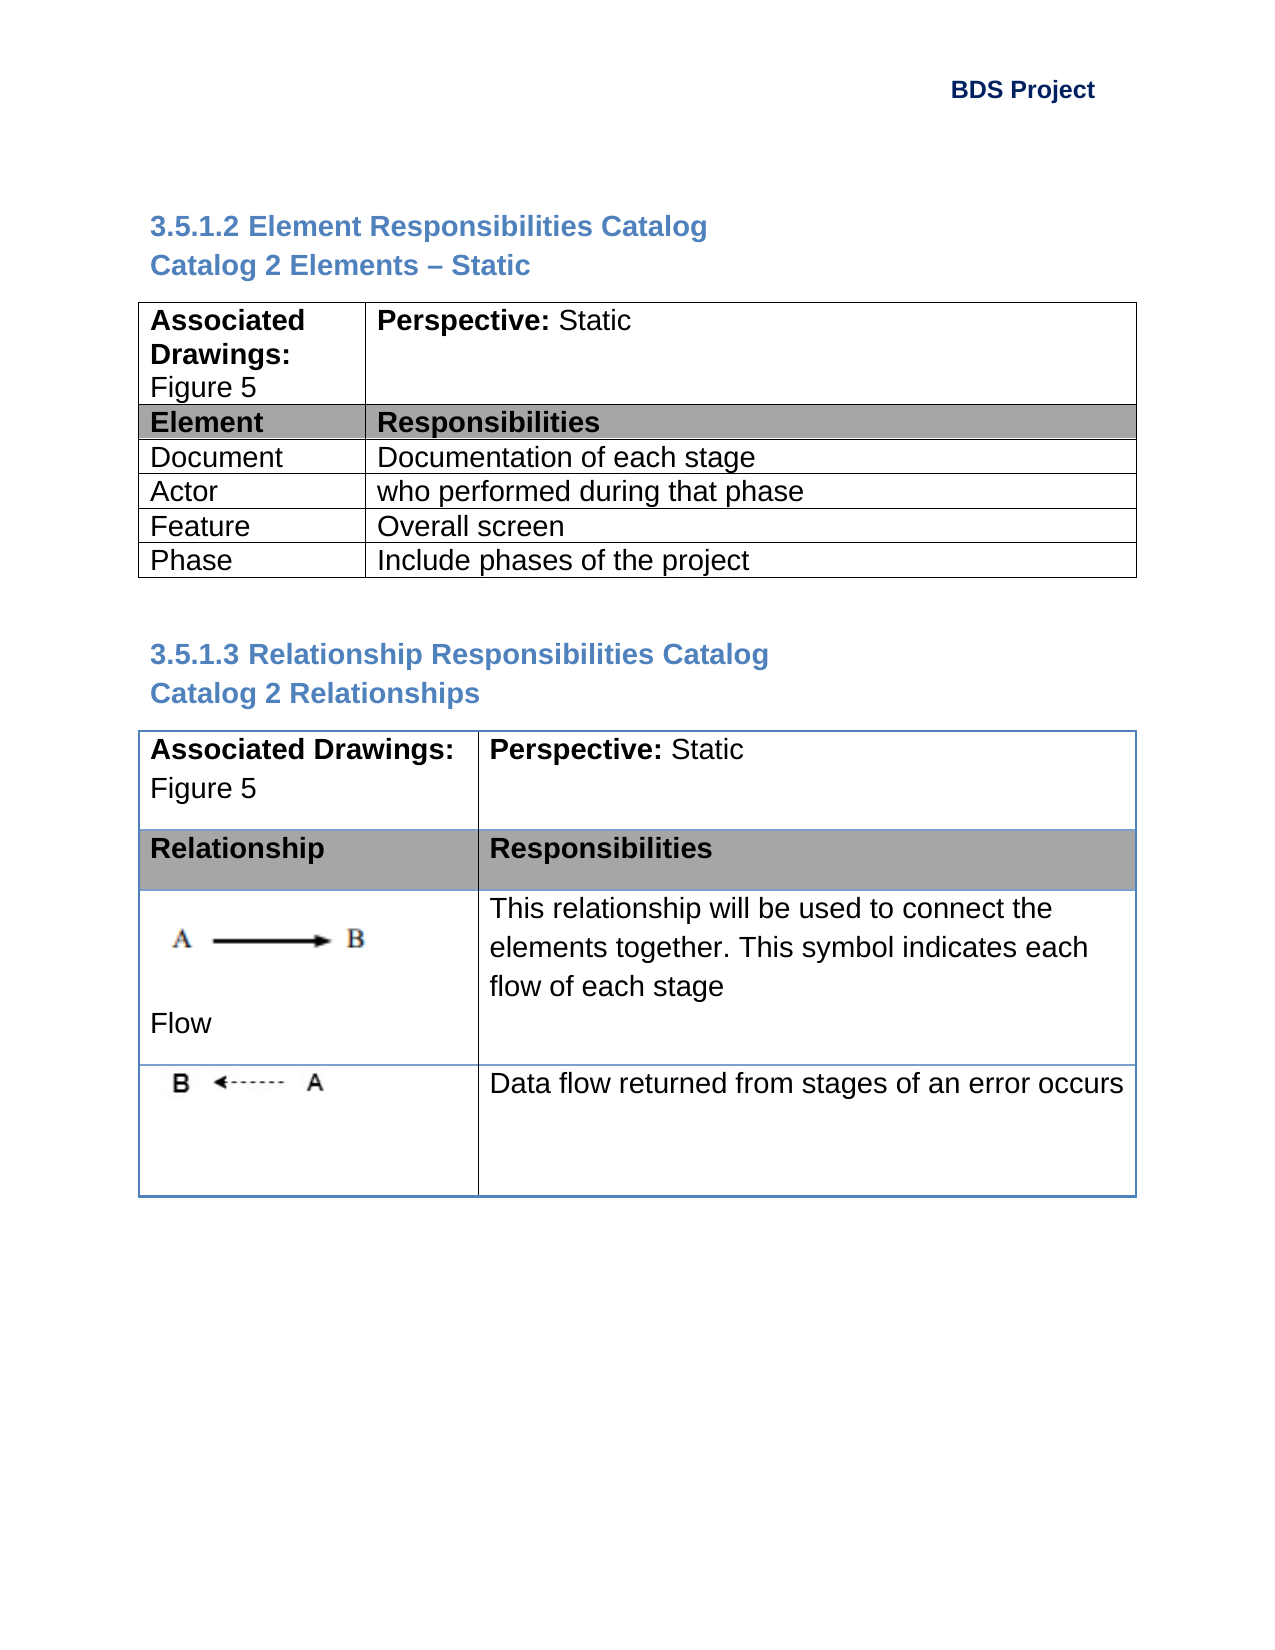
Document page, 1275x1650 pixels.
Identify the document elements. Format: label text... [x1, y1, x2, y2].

table_cell Data flow returned from stages of an error occurs [479, 1066, 1135, 1195]
table_cell who performed during that phase [366, 474, 1136, 508]
subtitle Element Responsibilities Catalog [150, 209, 1125, 243]
table_cell Flow [140, 891, 478, 1064]
table_cell Overall screen [366, 509, 1136, 542]
table_header Associated Drawings: Figure 5 [139, 303, 365, 404]
table_cell Include phases of the project [366, 543, 1136, 577]
table_cell Element [139, 405, 365, 438]
picture [150, 891, 402, 1001]
table_cell Relationship [140, 831, 478, 889]
table_cell Responsibilities [366, 405, 1136, 438]
table_cell Feature [139, 509, 365, 542]
table_header Associated Drawings: Figure 5 [140, 732, 478, 829]
table_header Perspective: Static [479, 732, 1135, 829]
subtitle Relationship Responsibilities Catalog [150, 637, 1125, 671]
table_cell Actor [139, 474, 365, 508]
table_cell Documentation of each stage [366, 440, 1136, 473]
table_cell [140, 1066, 478, 1195]
table_cell Document [139, 440, 365, 473]
text Catalog 2 Relationships [150, 676, 1125, 709]
table_cell This relationship will be used to connect the elements together. This symbol indicates each flow of each stage [479, 891, 1135, 1064]
table_cell Phase [139, 543, 365, 577]
table_cell Responsibilities [479, 831, 1135, 889]
table_header Perspective: Static [366, 303, 1136, 404]
picture [150, 1066, 347, 1099]
